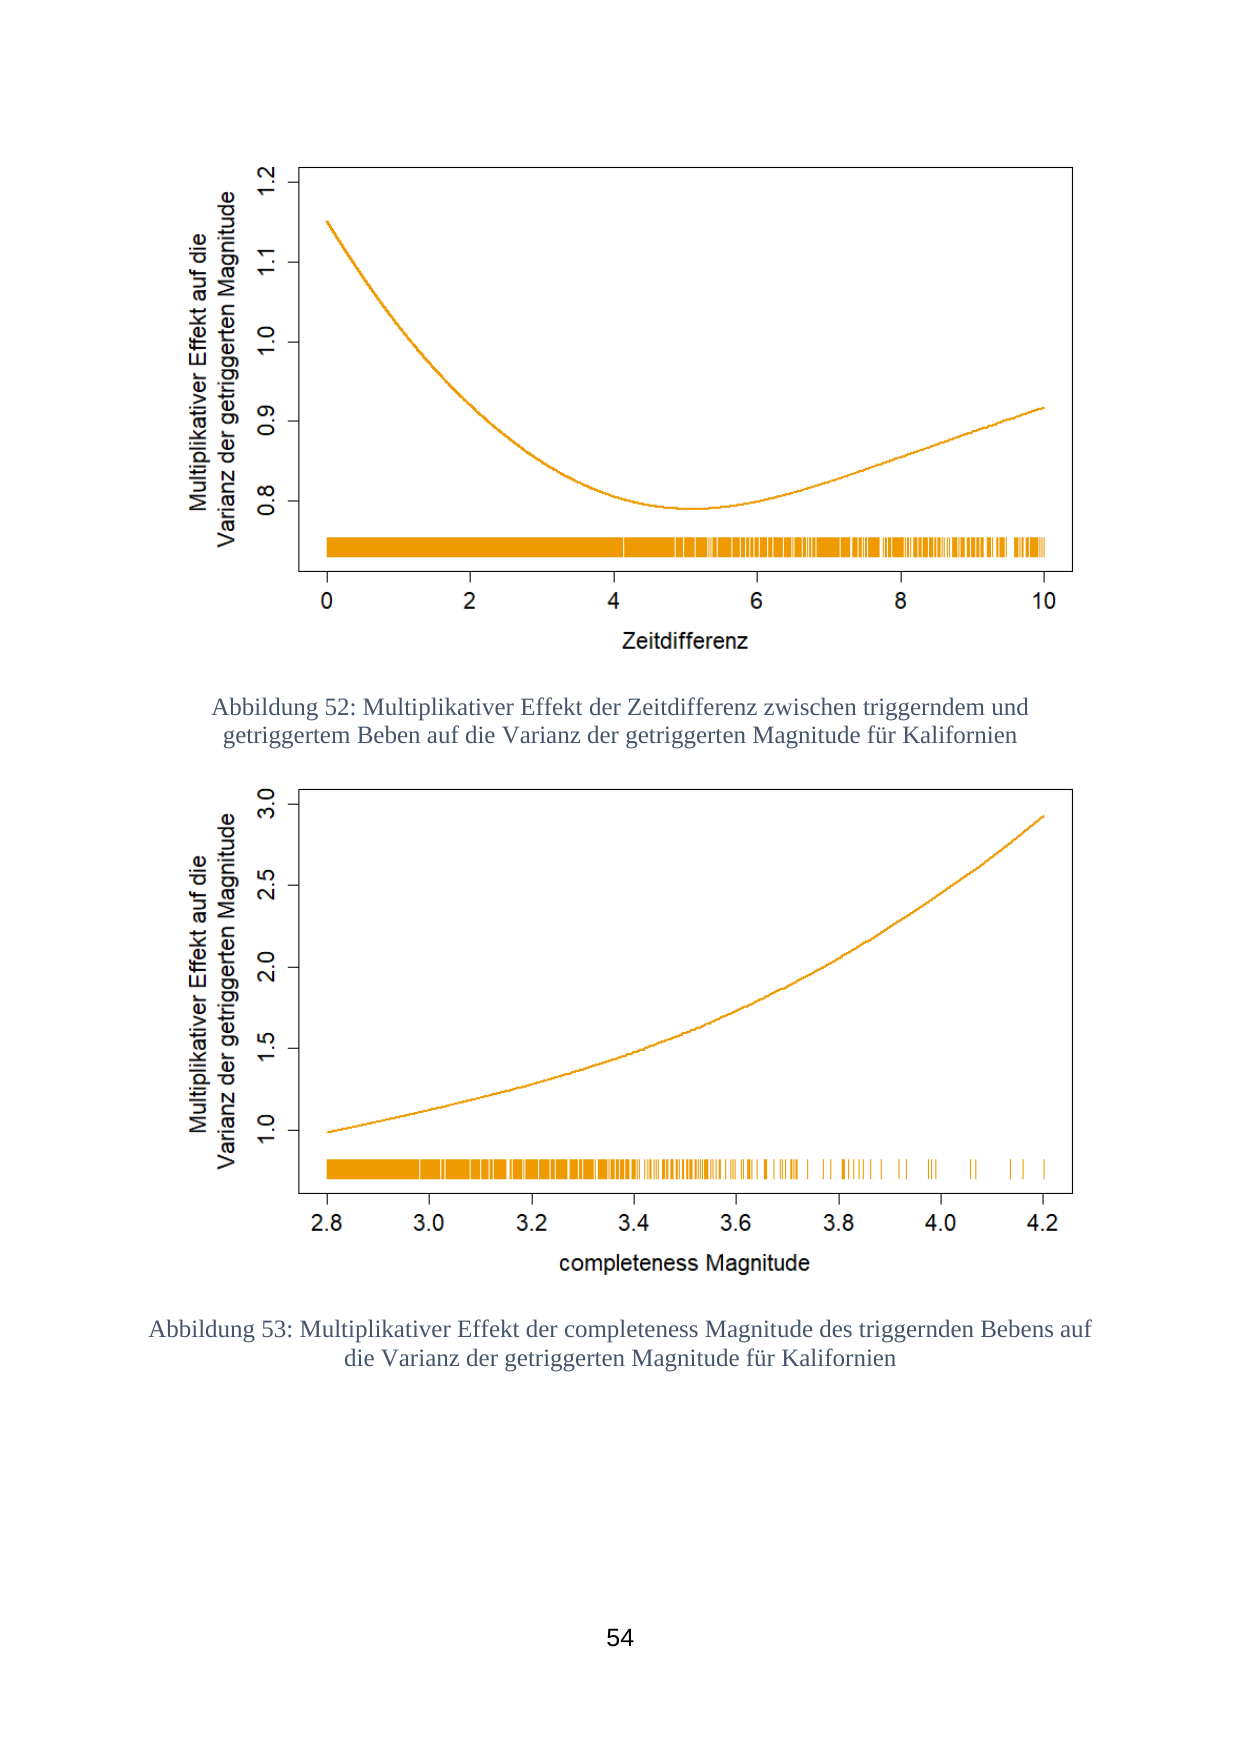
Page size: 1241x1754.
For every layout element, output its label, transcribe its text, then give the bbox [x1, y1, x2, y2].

text Abbildung 52: Multiplikativer Effekt der Zeitdifferenz zwischen triggerndem und getriggertem Beben auf die Varianz der getriggerten Magnitude für Kalifornien [148, 692, 1093, 749]
picture [147, 770, 1093, 1295]
text Abbildung 53: Multiplikativer Effekt der completeness Magnitude des triggernden Bebens auf die Varianz der getriggerten Magnitude für Kalifornien [148, 1314, 1093, 1371]
picture [147, 147, 1093, 673]
